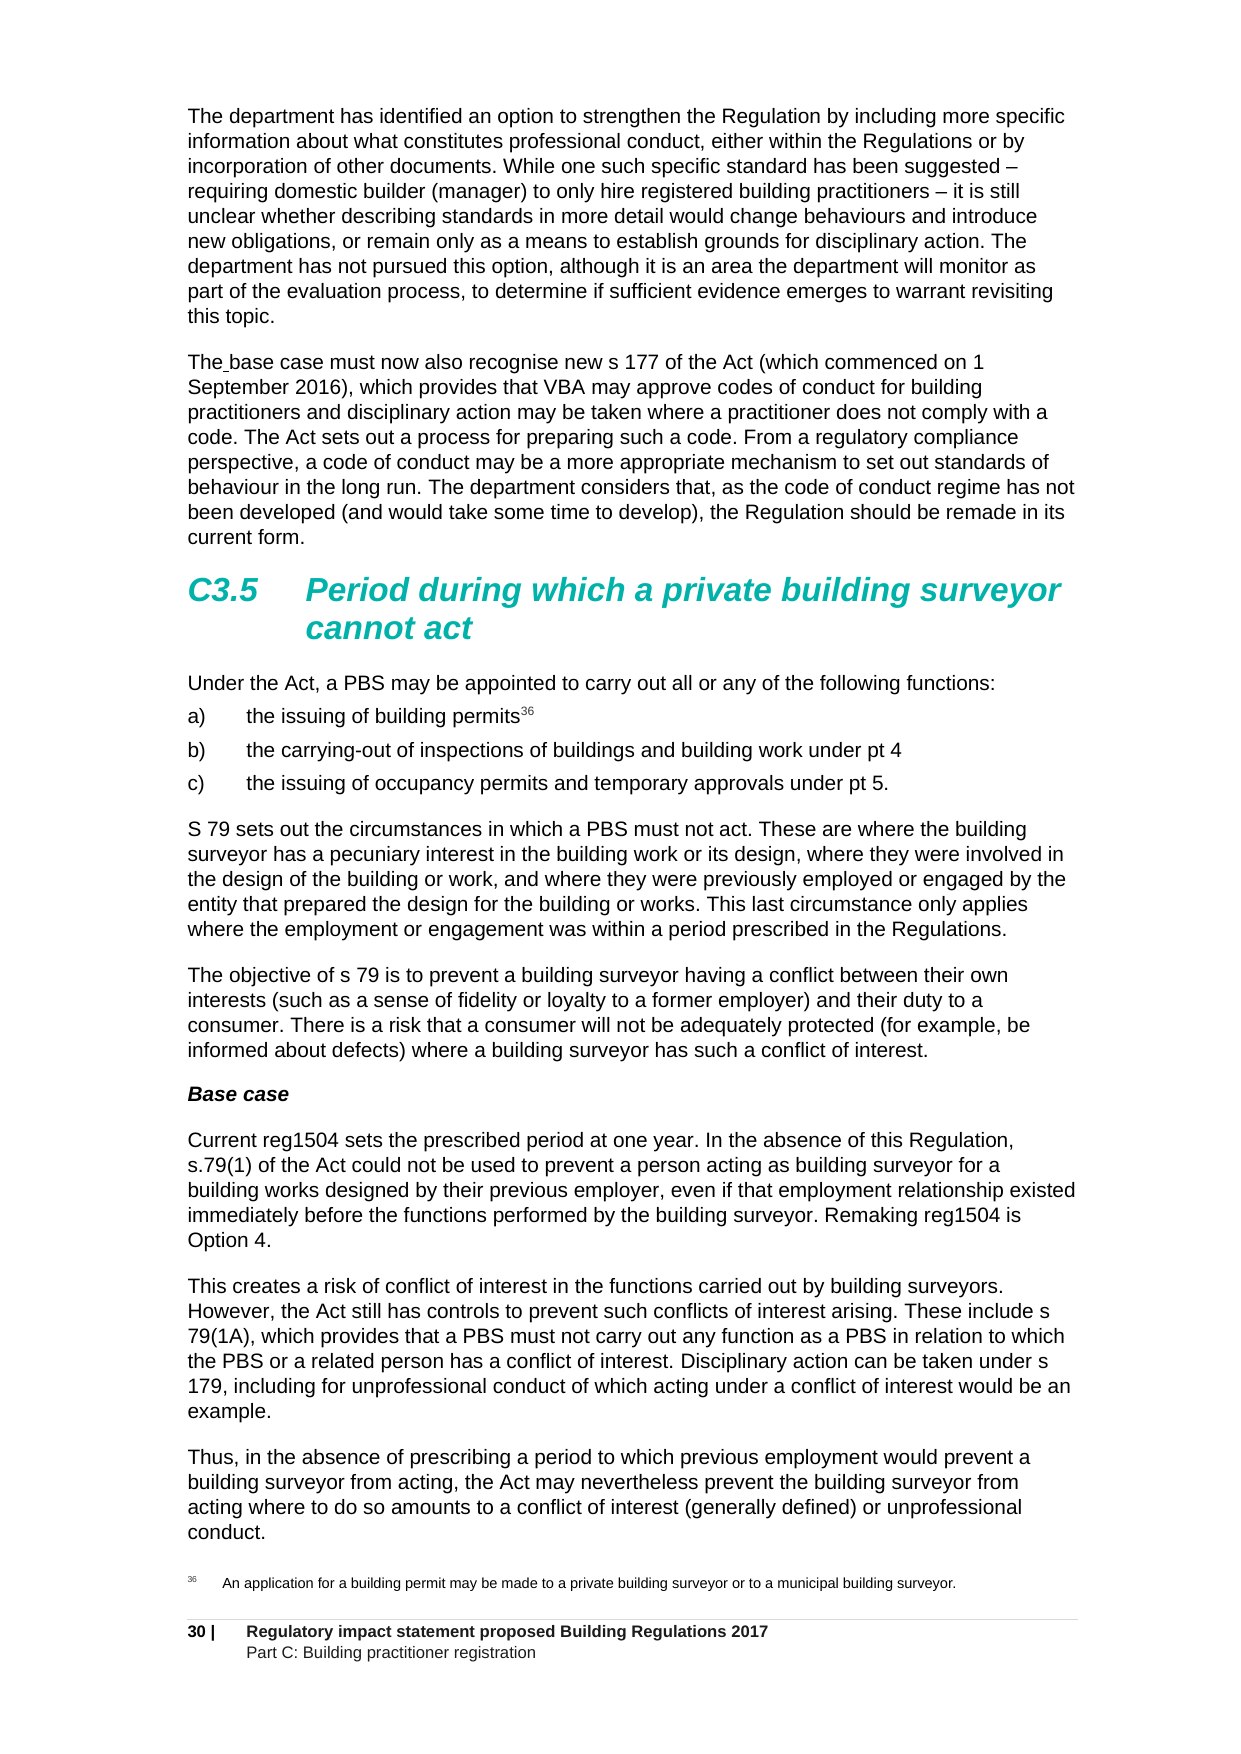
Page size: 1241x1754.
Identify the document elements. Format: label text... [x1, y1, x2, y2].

subtitle C3.5 Period during which a private building surveyor cannot act [187, 570, 1078, 647]
text This creates a risk of conflict of interest in the functions carried out by building surveyors. However, the Act still has controls to prevent such conflicts of interest arising. These include s 79(1A), which provides that a PBS must not carry out any function as a PBS in relation to which the PBS or a related person has a conflict of interest. Disciplinary action can be taken under s 179, including for unprofessional conduct of which acting under a conflict of interest would be an example. [187, 1273, 1078, 1423]
text b) the carrying-out of inspections of buildings and building work under pt 4 [187, 736, 1078, 761]
text S 79 sets out the circumstances in which a PBS must not act. These are where the building surveyor has a pecuniary interest in the building work or its design, where they were involved in the design of the building or work, and where they were previously employed or engaged by the entity that prepared the design for the building or works. This last circumstance only applies where the employment or engagement was within a period prescribed in the Regulations. [187, 816, 1078, 941]
subtitle Base case [187, 1082, 1078, 1106]
text Thus, in the absence of prescribing a period to which previous employment would prevent a building surveyor from acting, the Act may nevertheless prevent the building surveyor from acting where to do so amounts to a conflict of interest (generally defined) or unprofessional conduct. [187, 1444, 1078, 1544]
text c) the issuing of occupancy permits and temporary approvals under pt 5. [187, 770, 1078, 795]
text a) the issuing of building permits [187, 703, 1078, 728]
text The department has identified an option to strengthen the Regulation by including more specific information about what constitutes professional conduct, either within the Regulations or by incorporation of other documents. While one such specific standard has been suggested – requiring domestic builder (manager) to only hire registered building practitioners – it is still unclear whether describing standards in more detail would change behaviours and introduce new obligations, or remain only as a means to establish grounds for disciplinary action. The department has not pursued this option, although it is an area the department will monitor as part of the evaluation process, to determine if sufficient evidence emerges to warrant revisiting this topic. [187, 103, 1078, 328]
text Current reg1504 sets the prescribed period at one year. In the absence of this Regulation, s.79(1) of the Act could not be used to prevent a person acting as building surveyor for a building works designed by their previous employer, even if that employment relationship existed immediately before the functions performed by the building surveyor. Remaking reg1504 is Option 4. [187, 1127, 1078, 1252]
text Under the Act, a PBS may be appointed to carry out all or any of the following functions: [187, 670, 1078, 695]
text The objective of s 79 is to prevent a building surveyor having a conflict between their own interests (such as a sense of fidelity or loyalty to a former employer) and their duty to a consumer. There is a risk that a consumer will not be adequately protected (for example, be informed about defects) where a building surveyor has such a conflict of interest. [187, 961, 1078, 1061]
text The base case must now also recognise new s 177 of the Act (which commenced on 1 September 2016), which provides that VBA may approve codes of conduct for building practitioners and disciplinary action may be taken where a practitioner does not comply with a code. The Act sets out a process for preparing such a code. From a regulatory compliance perspective, a code of conduct may be a more appropriate mechanism to set out standards of behaviour in the long run. The department considers that, as the code of conduct regime has not been developed (and would take some time to develop), the Regulation should be remade in its current form. [187, 349, 1078, 549]
